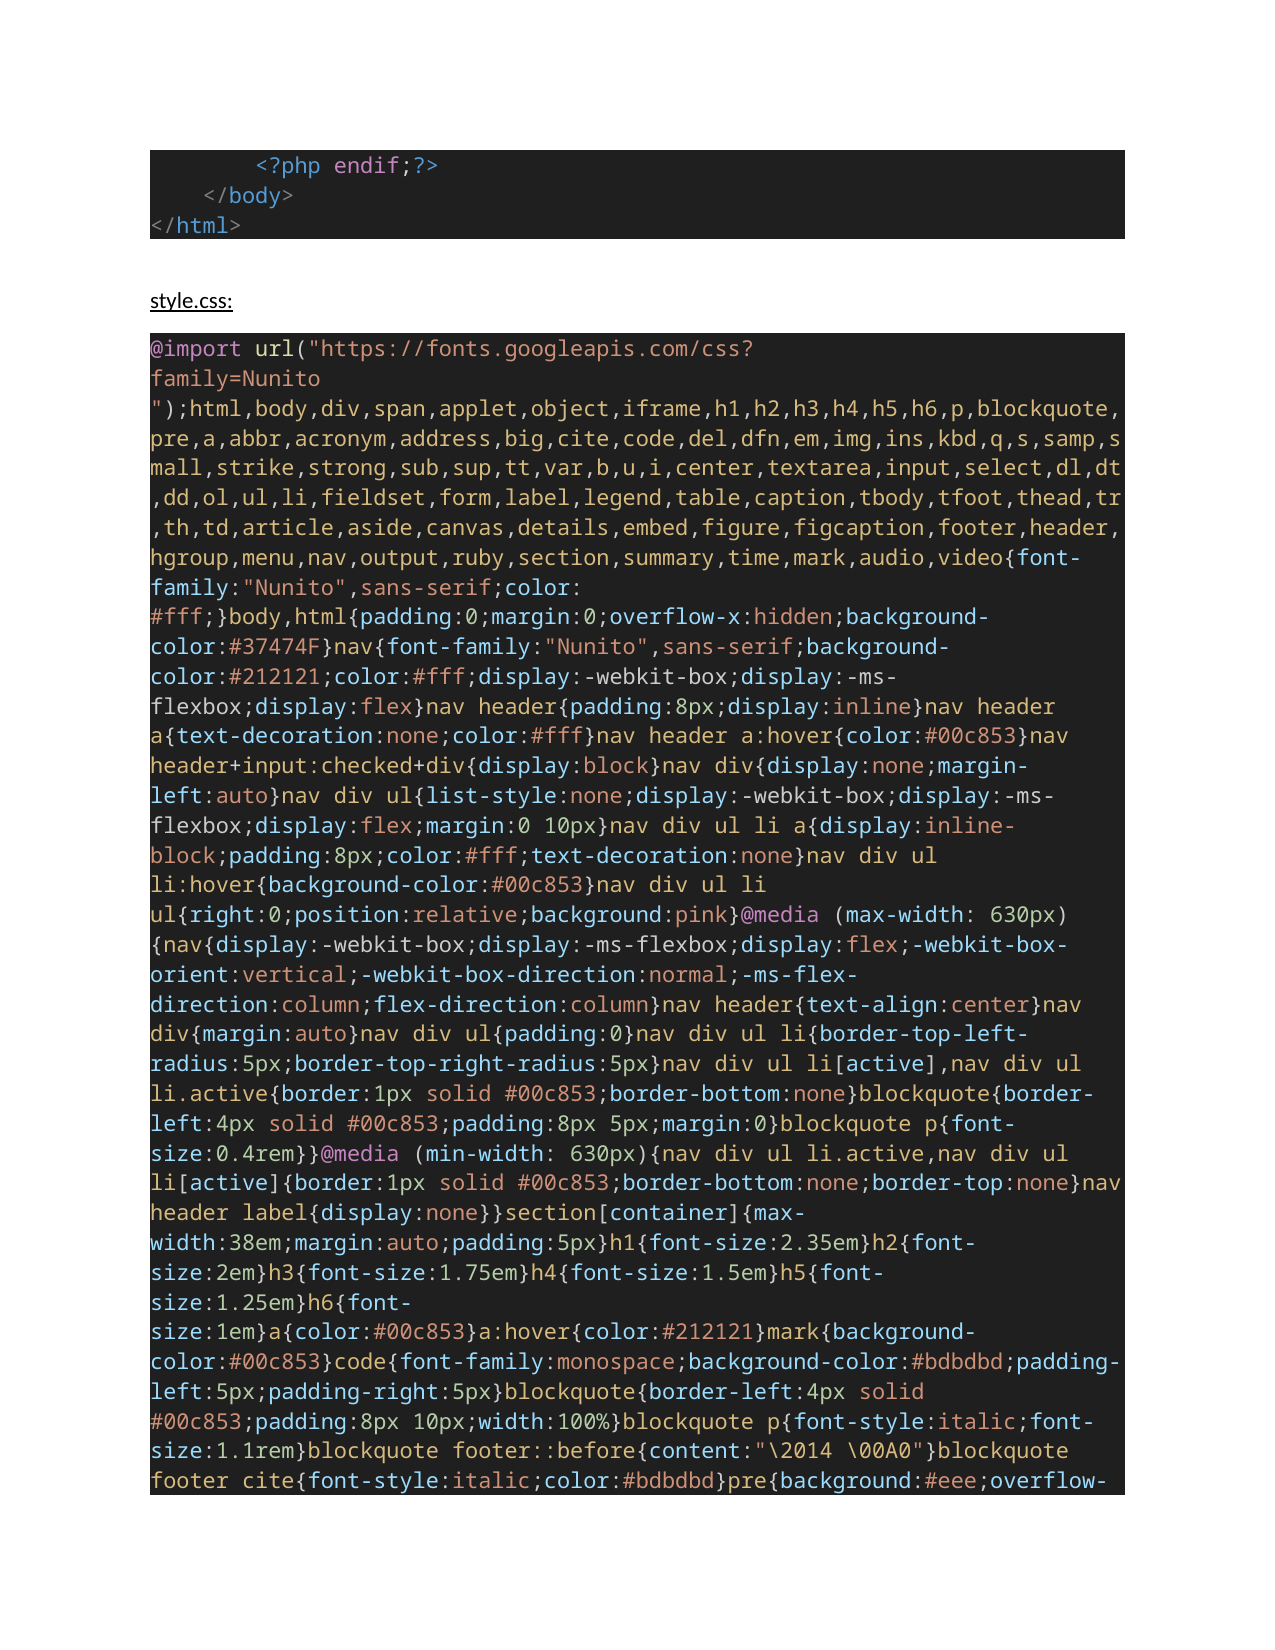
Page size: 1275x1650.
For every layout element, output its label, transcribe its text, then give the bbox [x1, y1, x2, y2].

text <?php endif;?> [150, 150, 1125, 180]
text style.css: [150, 286, 1125, 314]
text </html> [150, 209, 1125, 239]
text </body> [150, 180, 1125, 209]
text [150, 333, 1125, 1495]
